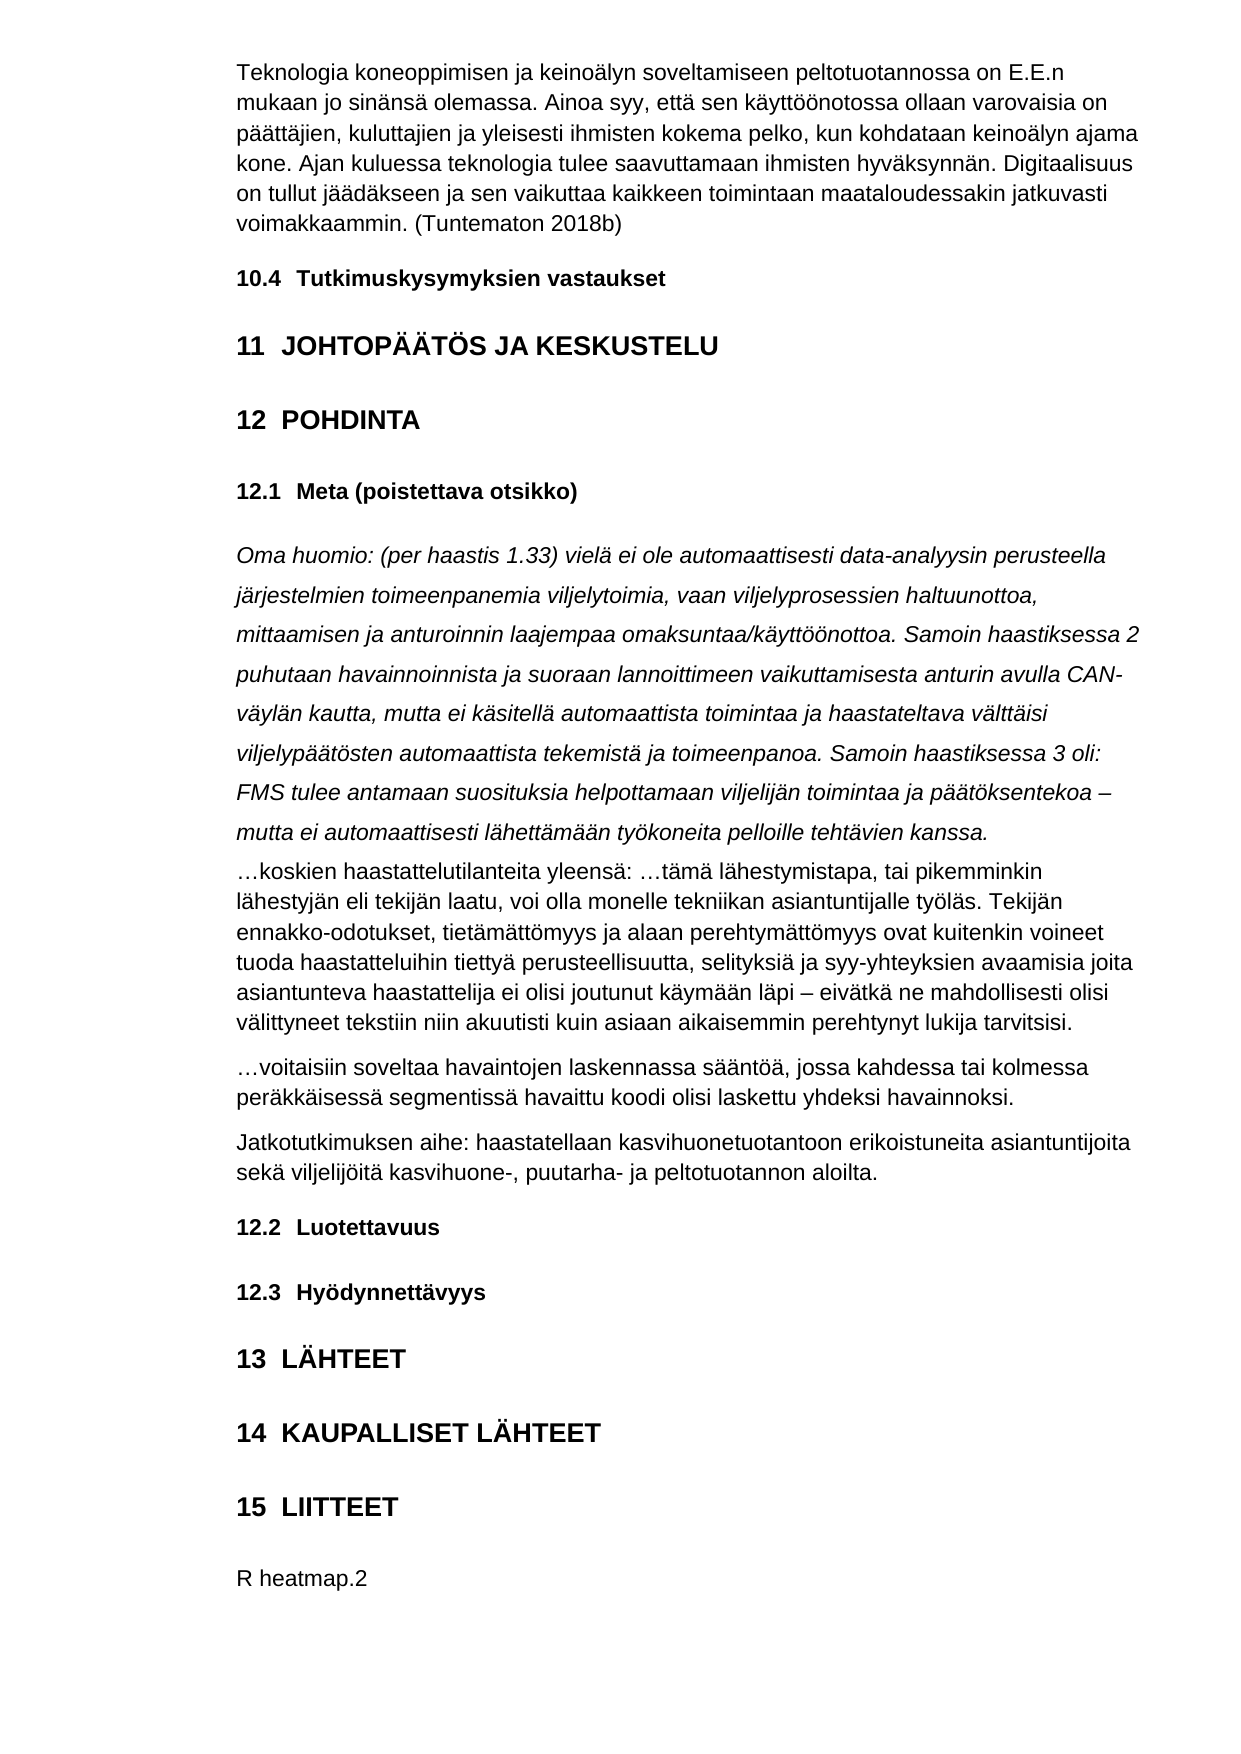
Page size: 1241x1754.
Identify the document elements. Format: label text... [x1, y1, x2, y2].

text …koskien haastattelutilanteita yleensä: …tämä lähestymistapa, tai pikemminkin lähestyjän eli tekijän laatu, voi olla monelle tekniikan asiantuntijalle työläs. Tekijän ennakko-odotukset, tietämättömyys ja alaan perehtymättömyys ovat kuitenkin voineet tuoda haastatteluihin tiettyä perusteellisuutta, selityksiä ja syy-yhteyksien avaamisia joita asiantunteva haastattelija ei olisi joutunut käymään läpi – eivätkä ne mahdollisesti olisi välittyneet tekstiin niin akuutisti kuin asiaan aikaisemmin perehtynyt lukija tarvitsisi. [236, 858, 1152, 1035]
text Jatkotutkimuksen aihe: haastatellaan kasvihuonetuotantoon erikoistuneita asiantuntijoita sekä viljelijöitä kasvihuone-, puutarha- ja peltotuotannon aloilta. [236, 1129, 1152, 1185]
subtitle POHDINTA [236, 404, 1152, 435]
text Teknologia koneoppimisen ja keinoälyn soveltamiseen peltotuotannossa on E.E.n mukaan jo sinänsä olemassa. Ainoa syy, että sen käyttöönotossa ollaan varovaisia on päättäjien, kuluttajien ja yleisesti ihmisten kokema pelko, kun kohdataan keinoälyn ajama kone. Ajan kuluessa teknologia tulee saavuttamaan ihmisten hyväksynnän. Digitaalisuus on tullut jäädäkseen ja sen vaikuttaa kaikkeen toimintaan maataloudessakin jatkuvasti voimakkaammin. (Tuntematon 2018b) [236, 59, 1152, 236]
subtitle KAUPALLISET LÄHTEET [236, 1417, 1152, 1448]
subtitle JOHTOPÄÄTÖS JA KESKUSTELU [236, 330, 1152, 361]
subtitle Hyödynnettävyys [236, 1279, 1152, 1305]
text …voitaisiin soveltaa havaintojen laskennassa sääntöä, jossa kahdessa tai kolmessa peräkkäisessä segmentissä havaittu koodi olisi laskettu yhdeksi havainnoksi. [236, 1054, 1152, 1110]
subtitle Tutkimuskysymyksien vastaukset [236, 265, 1152, 292]
subtitle Luotettavuus [236, 1214, 1152, 1241]
subtitle LÄHTEET [236, 1343, 1152, 1374]
subtitle LIITTEET [236, 1491, 1152, 1522]
subtitle Meta (poistettava otsikko) [236, 478, 1152, 504]
